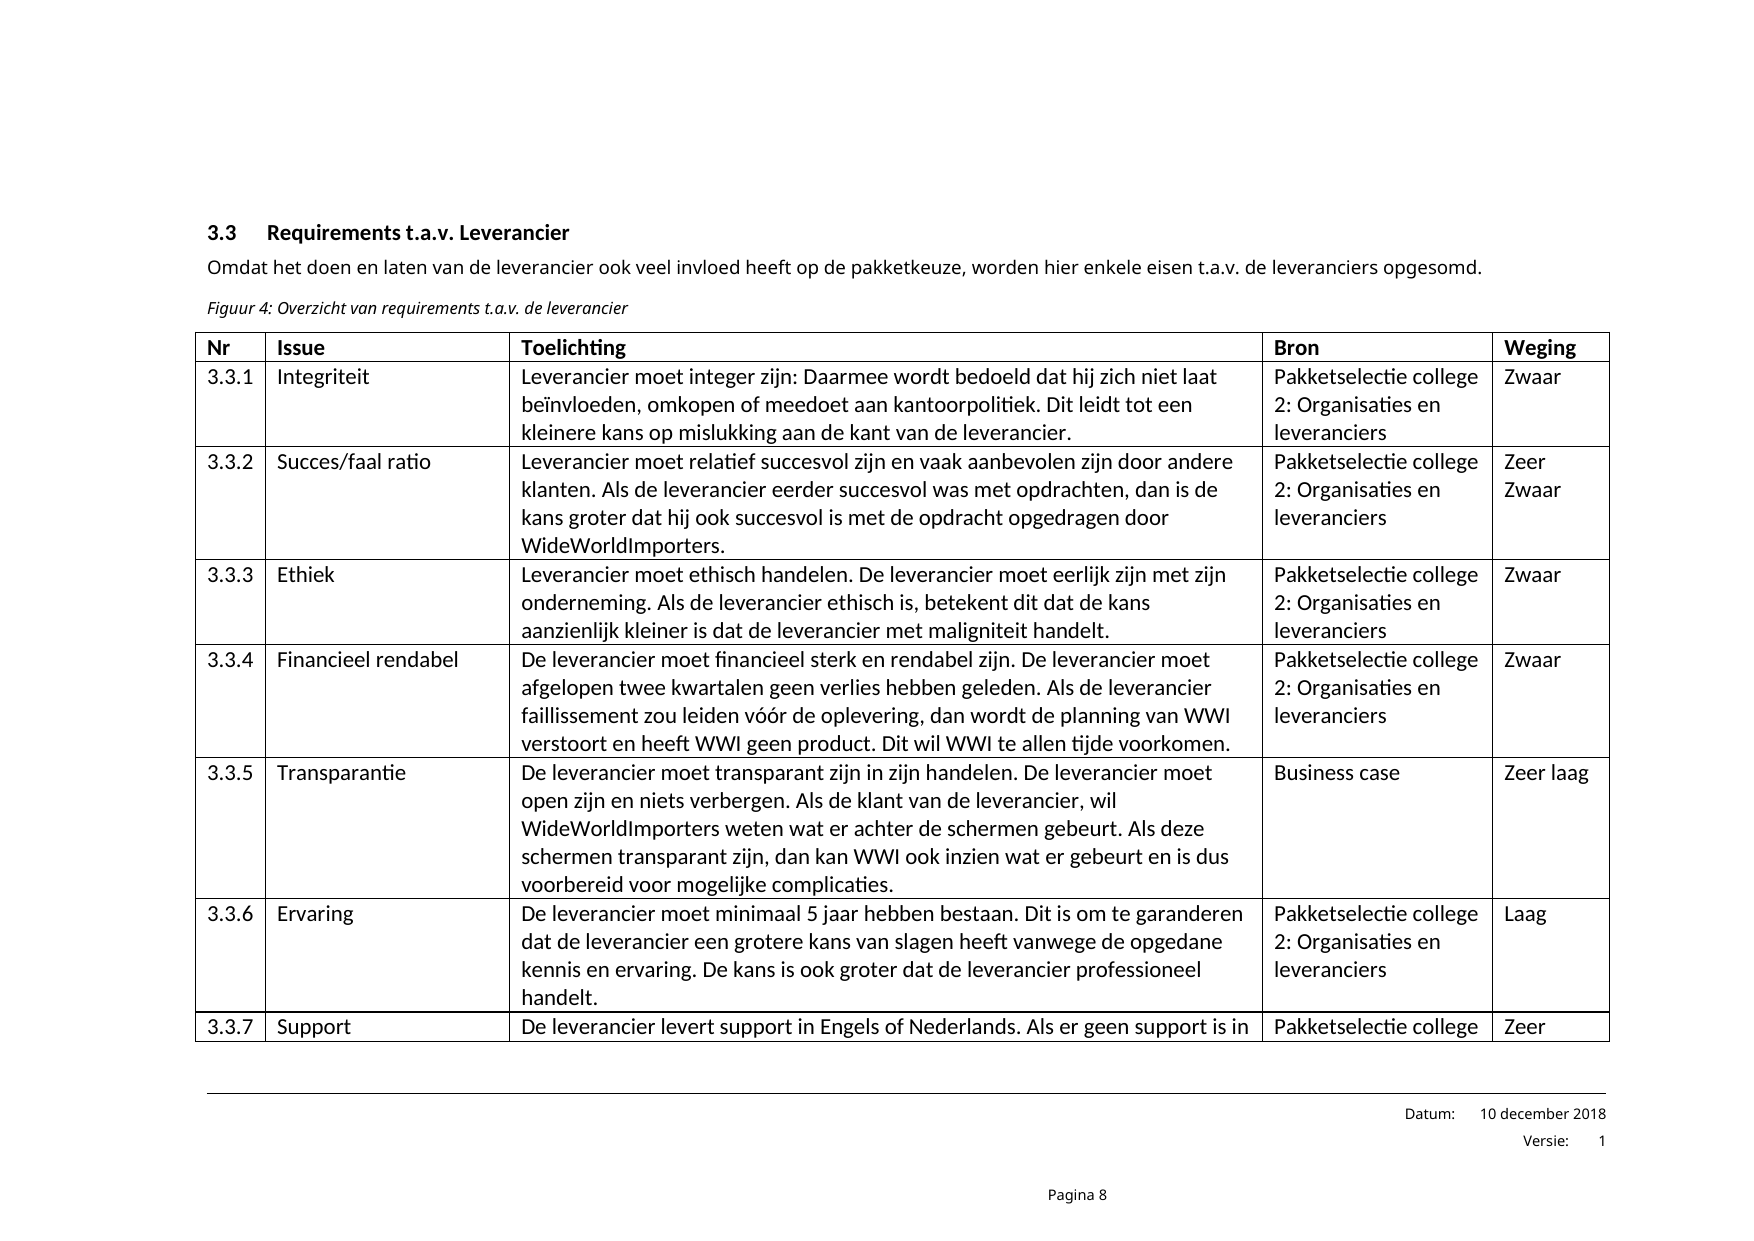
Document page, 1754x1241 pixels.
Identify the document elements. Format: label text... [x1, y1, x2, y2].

table_cell Leverancier moet integer zijn: Daarmee wordt bedoeld dat hij zich niet laat beïnvloeden, omkopen of meedoet aan kantoorpolitiek. Dit leidt tot een kleinere kans op mislukking aan de kant van de leverancier. [510, 362, 1262, 446]
table_cell Business case [1263, 758, 1492, 898]
table_cell Zwaar [1493, 362, 1609, 446]
table_cell Zeer Zwaar [1493, 447, 1609, 559]
table_cell 3.3.4 [196, 645, 265, 757]
text Omdat het doen en laten van de leverancier ook veel invloed heeft op de pakketkeuze, worden hier enkele eisen t.a.v. de leveranciers opgesomd. [207, 252, 1606, 279]
table_cell Ervaring [266, 899, 509, 1011]
table_header Issue [266, 333, 509, 361]
table_cell Financieel rendabel [266, 645, 509, 757]
table_cell Zeer zwaar [1493, 1013, 1609, 1041]
table_cell 3.3.2 [196, 447, 265, 559]
table_cell 3.3.3 [196, 560, 265, 644]
table_cell Zwaar [1493, 645, 1609, 757]
table_cell Succes/faal ratio [266, 447, 509, 559]
table_cell Pakketselectie college 2: Organisaties en leveranciers [1263, 645, 1492, 757]
table_cell Ethiek [266, 560, 509, 644]
table_cell Leverancier moet relatief succesvol zijn en vaak aanbevolen zijn door andere klanten. Als de leverancier eerder succesvol was met opdrachten, dan is de kans groter dat hij ook succesvol is met de opdracht opgedragen door WideWorldImporters. [510, 447, 1262, 559]
table_cell Pakketselectie college 2: Organisaties en leveranciers [1263, 447, 1492, 559]
table_header Weging [1493, 333, 1609, 361]
subtitle Requirements t.a.v. Leverancier [207, 218, 1606, 246]
text Figuur 4: Overzicht van requirements t.a.v. de leverancier [207, 292, 1606, 319]
table_header Nr [196, 333, 265, 361]
table_cell Leverancier moet ethisch handelen. De leverancier moet eerlijk zijn met zijn onderneming. Als de leverancier ethisch is, betekent dit dat de kans aanzienlijk kleiner is dat de leverancier met maligniteit handelt. [510, 560, 1262, 644]
table_cell De leverancier moet financieel sterk en rendabel zijn. De leverancier moet afgelopen twee kwartalen geen verlies hebben geleden. Als de leverancier faillissement zou leiden vóór de oplevering, dan wordt de planning van WWI verstoort en heeft WWI geen product. Dit wil WWI te allen tijde voorkomen. [510, 645, 1262, 757]
table_cell Pakketselectie college 2: Organisaties en leveranciers [1263, 362, 1492, 446]
table_cell De leverancier moet transparant zijn in zijn handelen. De leverancier moet open zijn en niets verbergen. Als de klant van de leverancier, wil WideWorldImporters weten wat er achter de schermen gebeurt. Als deze schermen transparant zijn, dan kan WWI ook inzien wat er gebeurt en is dus voorbereid voor mogelijke complicaties. [510, 758, 1262, 898]
table_cell 3.3.7 [196, 1013, 265, 1041]
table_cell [1263, 1013, 1492, 1041]
table_header Toelichting [510, 333, 1262, 361]
table_cell 3.3.5 [196, 758, 265, 898]
table_cell Pakketselectie college 2: Organisaties en leveranciers [1263, 899, 1492, 1011]
table_cell Integriteit [266, 362, 509, 446]
table_cell Zeer laag [1493, 758, 1609, 898]
table_cell Laag [1493, 899, 1609, 1011]
table_cell Transparantie [266, 758, 509, 898]
table_header Bron [1263, 333, 1492, 361]
table_cell Pakketselectie college 2: Organisaties en leveranciers [1263, 560, 1492, 644]
table_cell Zwaar [1493, 560, 1609, 644]
table_cell Support [266, 1013, 509, 1041]
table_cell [510, 1013, 1262, 1041]
table_cell 3.3.1 [196, 362, 265, 446]
table_cell 3.3.6 [196, 899, 265, 1011]
table_cell De leverancier moet minimaal 5 jaar hebben bestaan. Dit is om te garanderen dat de leverancier een grotere kans van slagen heeft vanwege de opgedane kennis en ervaring. De kans is ook groter dat de leverancier professioneel handelt. [510, 899, 1262, 1011]
